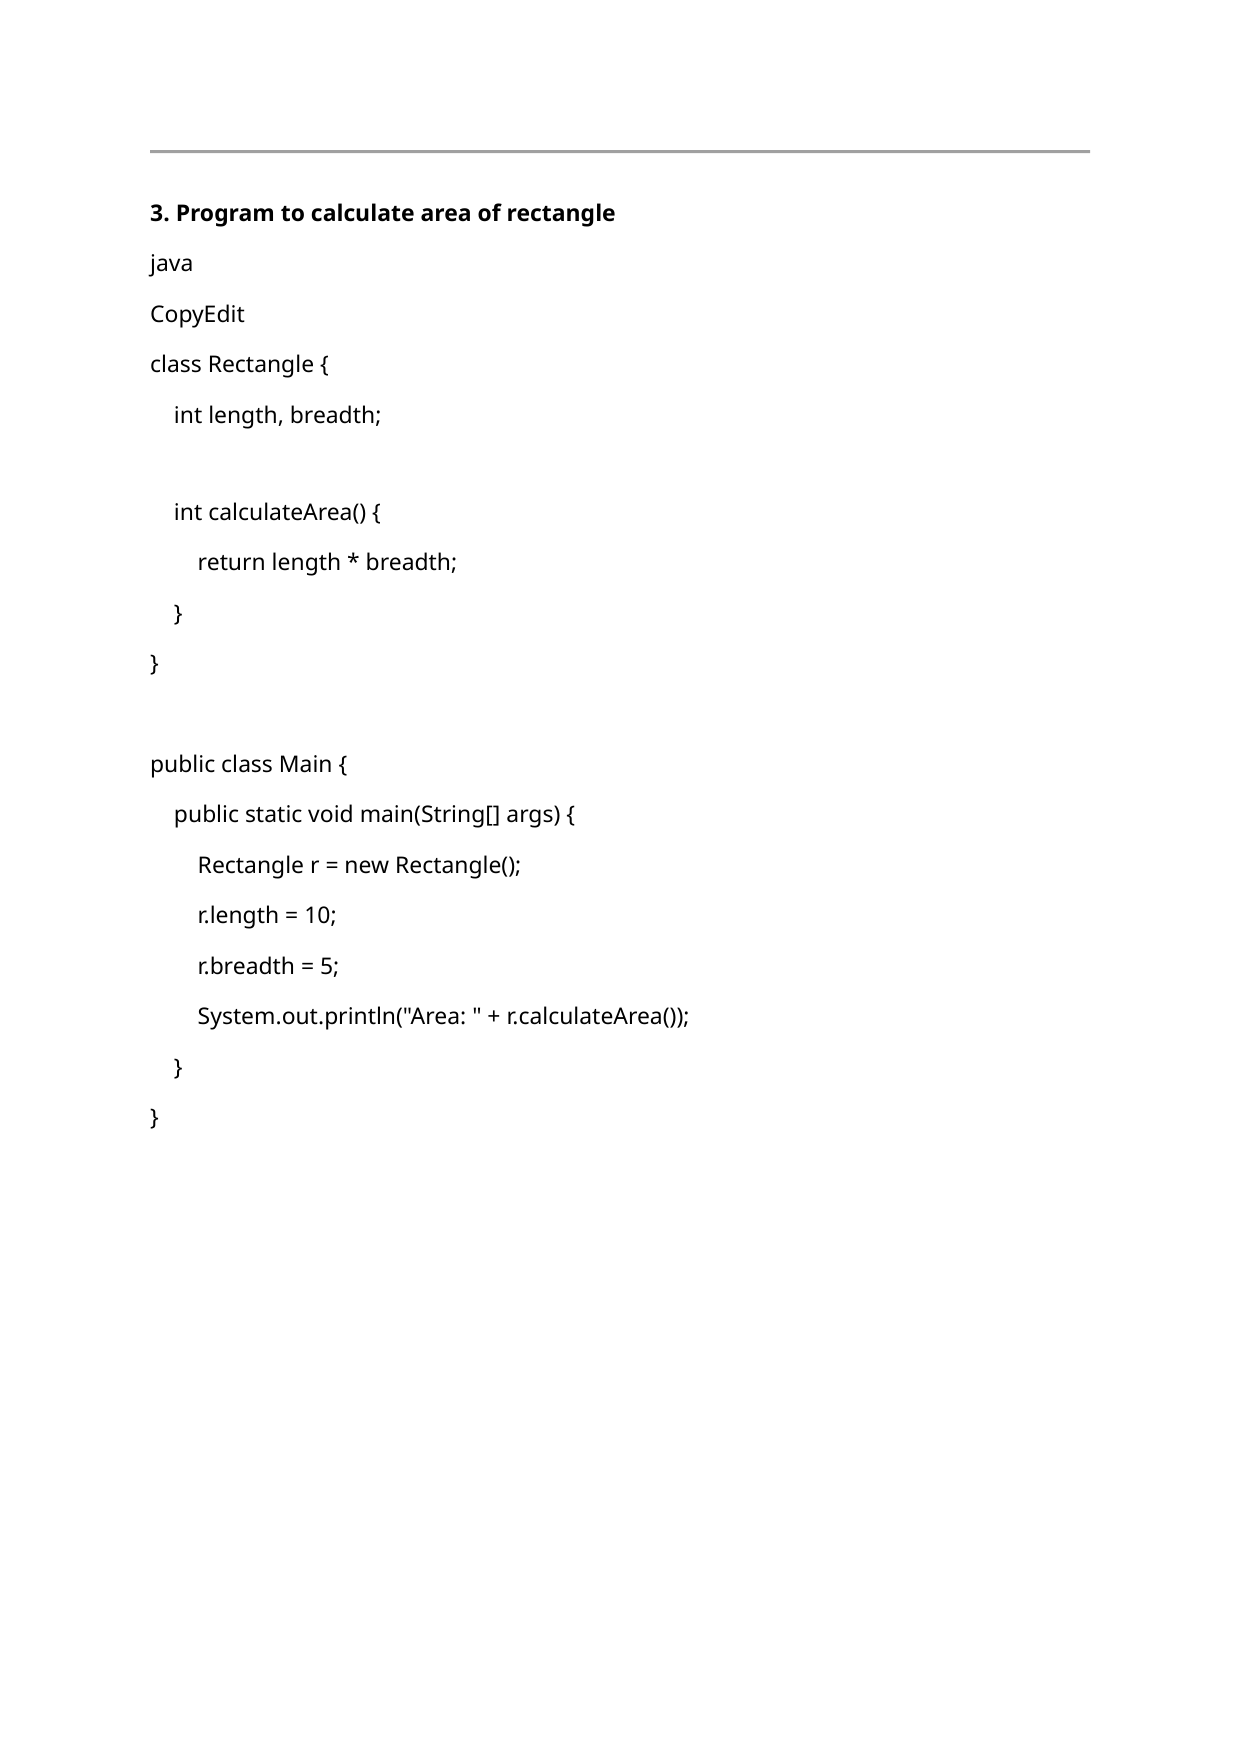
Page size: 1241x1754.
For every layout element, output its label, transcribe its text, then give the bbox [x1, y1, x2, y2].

text r.breadth = 5; [150, 949, 1090, 981]
text int calculateArea() { [150, 496, 1090, 527]
text int length, breadth; [150, 398, 1090, 430]
text CopyEdit [150, 298, 1090, 329]
text } [150, 597, 1090, 628]
text java [150, 247, 1090, 278]
text return length * breadth; [150, 546, 1090, 577]
text public static void main(String[] args) { [150, 798, 1090, 829]
text } [150, 647, 1090, 678]
text System.out.println("Area: " + r.calculateArea()); [150, 1000, 1090, 1031]
text Rectangle r = new Rectangle(); [150, 849, 1090, 880]
text } [150, 1050, 1090, 1082]
text } [150, 1101, 1090, 1132]
text 3. Program to calculate area of rectangle [150, 197, 1090, 228]
text class Rectangle { [150, 348, 1090, 379]
text public class Main { [150, 748, 1090, 779]
text r.length = 10; [150, 899, 1090, 930]
